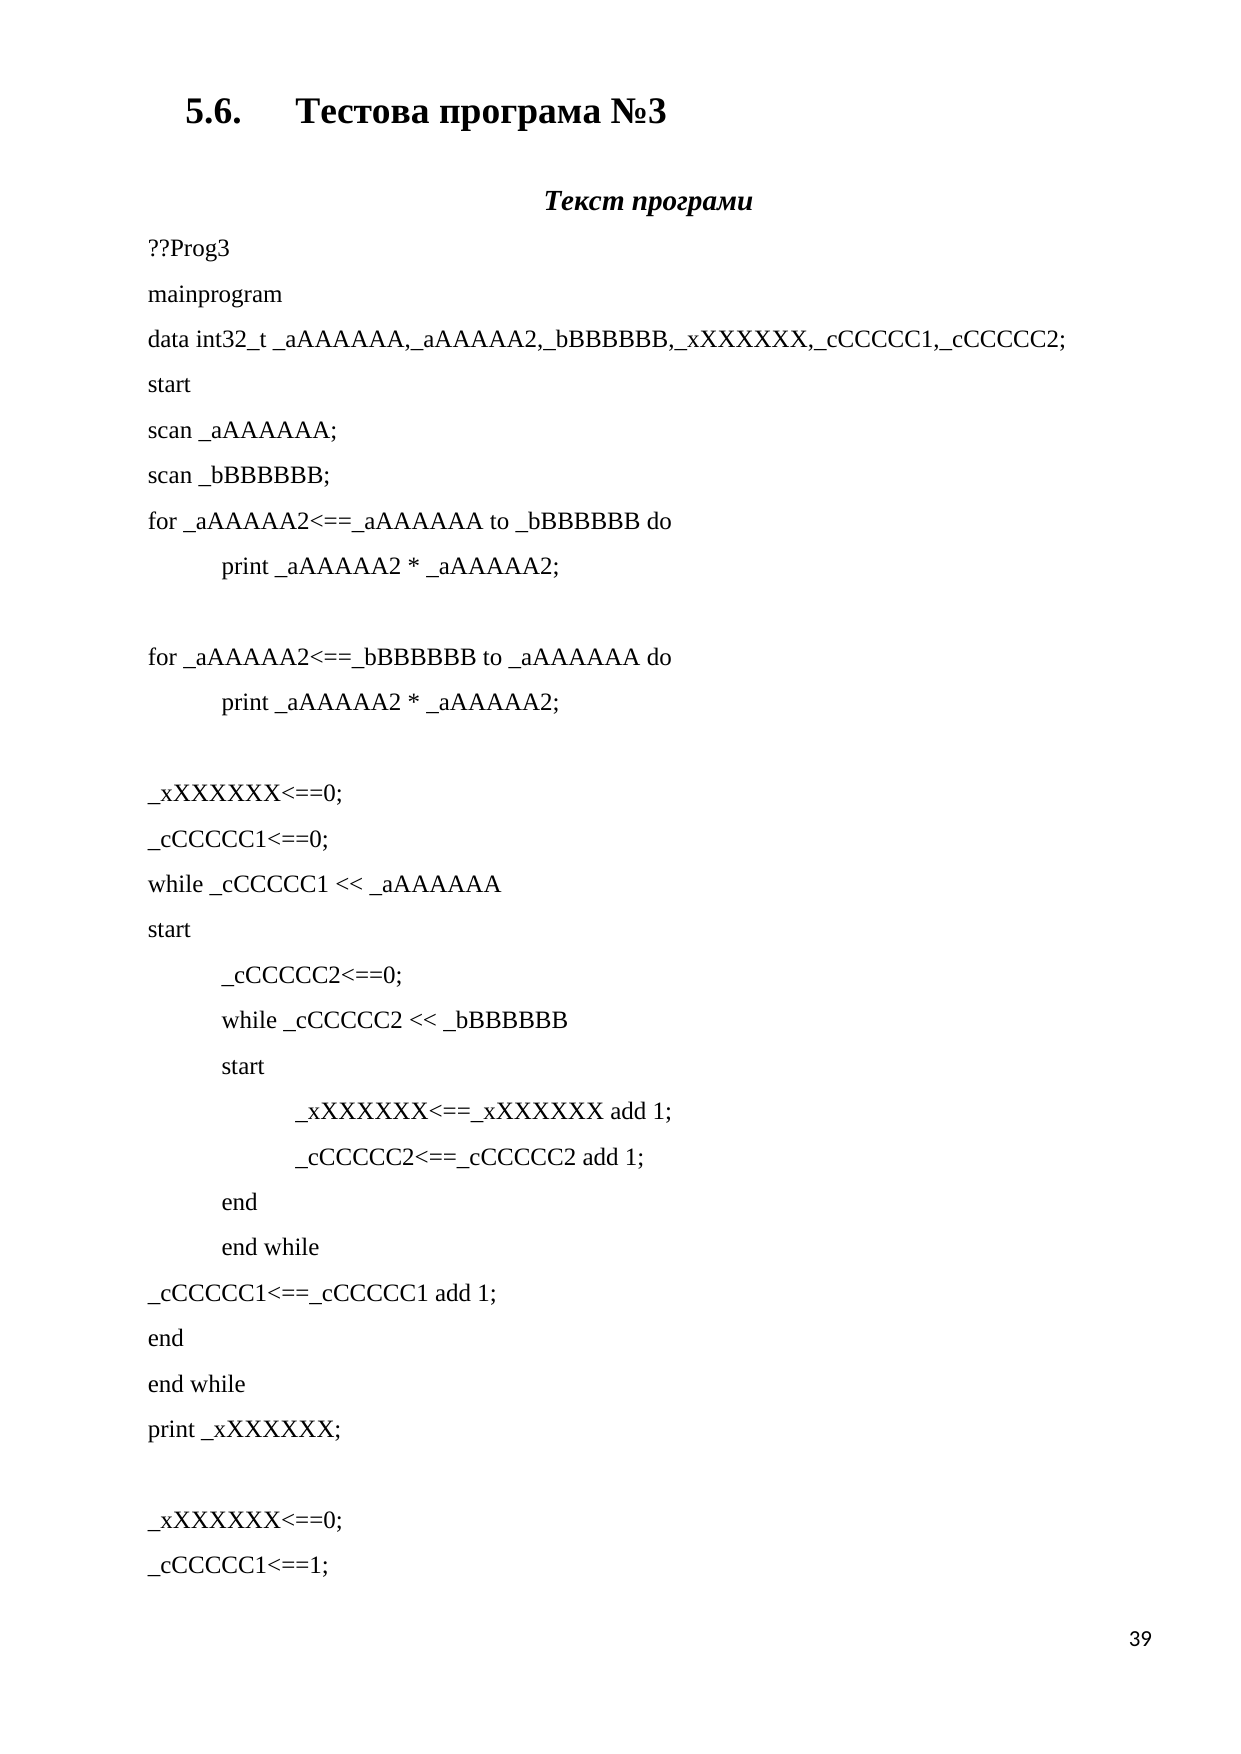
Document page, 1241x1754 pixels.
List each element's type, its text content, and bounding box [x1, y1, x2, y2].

text end while [148, 1232, 1152, 1261]
text while _cCCCCC1 << _aAAAAAA [148, 869, 1152, 898]
text mainprogram [148, 279, 1152, 307]
text print _aAAAAA2 * _aAAAAA2; [148, 551, 1152, 580]
text _xXXXXXX<==0; [148, 1505, 1152, 1534]
text data int32_t _aAAAAAA,_aAAAAA2,_bBBBBBB,_xXXXXXX,_cCCCCC1,_cCCCCC2; [148, 324, 1152, 353]
text Тестова програма №3 [185, 88, 1152, 132]
text scan _bBBBBBB; [148, 460, 1152, 489]
text print _xXXXXXX; [148, 1414, 1152, 1443]
text _cCCCCC1<==1; [148, 1550, 1152, 1579]
text _cCCCCC2<==_cCCCCC2 add 1; [148, 1142, 1152, 1170]
text end [148, 1323, 1152, 1352]
text _cCCCCC1<==0; [148, 824, 1152, 852]
text start [148, 914, 1152, 943]
text _xXXXXXX<==_xXXXXXX add 1; [148, 1096, 1152, 1125]
text end while [148, 1369, 1152, 1397]
text for _aAAAAA2<==_aAAAAAA to _bBBBBBB do [148, 506, 1152, 534]
text start [148, 1051, 1152, 1079]
text for _aAAAAA2<==_bBBBBBB to _aAAAAAA do [148, 642, 1152, 671]
text print _aAAAAA2 * _aAAAAA2; [148, 687, 1152, 716]
text Текст програми [148, 183, 1152, 217]
text ??Prog3 [148, 233, 1152, 262]
text _cCCCCC2<==0; [148, 960, 1152, 989]
text _xXXXXXX<==0; [148, 778, 1152, 807]
text while _cCCCCC2 << _bBBBBBB [148, 1005, 1152, 1034]
text _cCCCCC1<==_cCCCCC1 add 1; [148, 1278, 1152, 1307]
text end [148, 1187, 1152, 1216]
text start [148, 369, 1152, 398]
text scan _aAAAAAA; [148, 415, 1152, 444]
